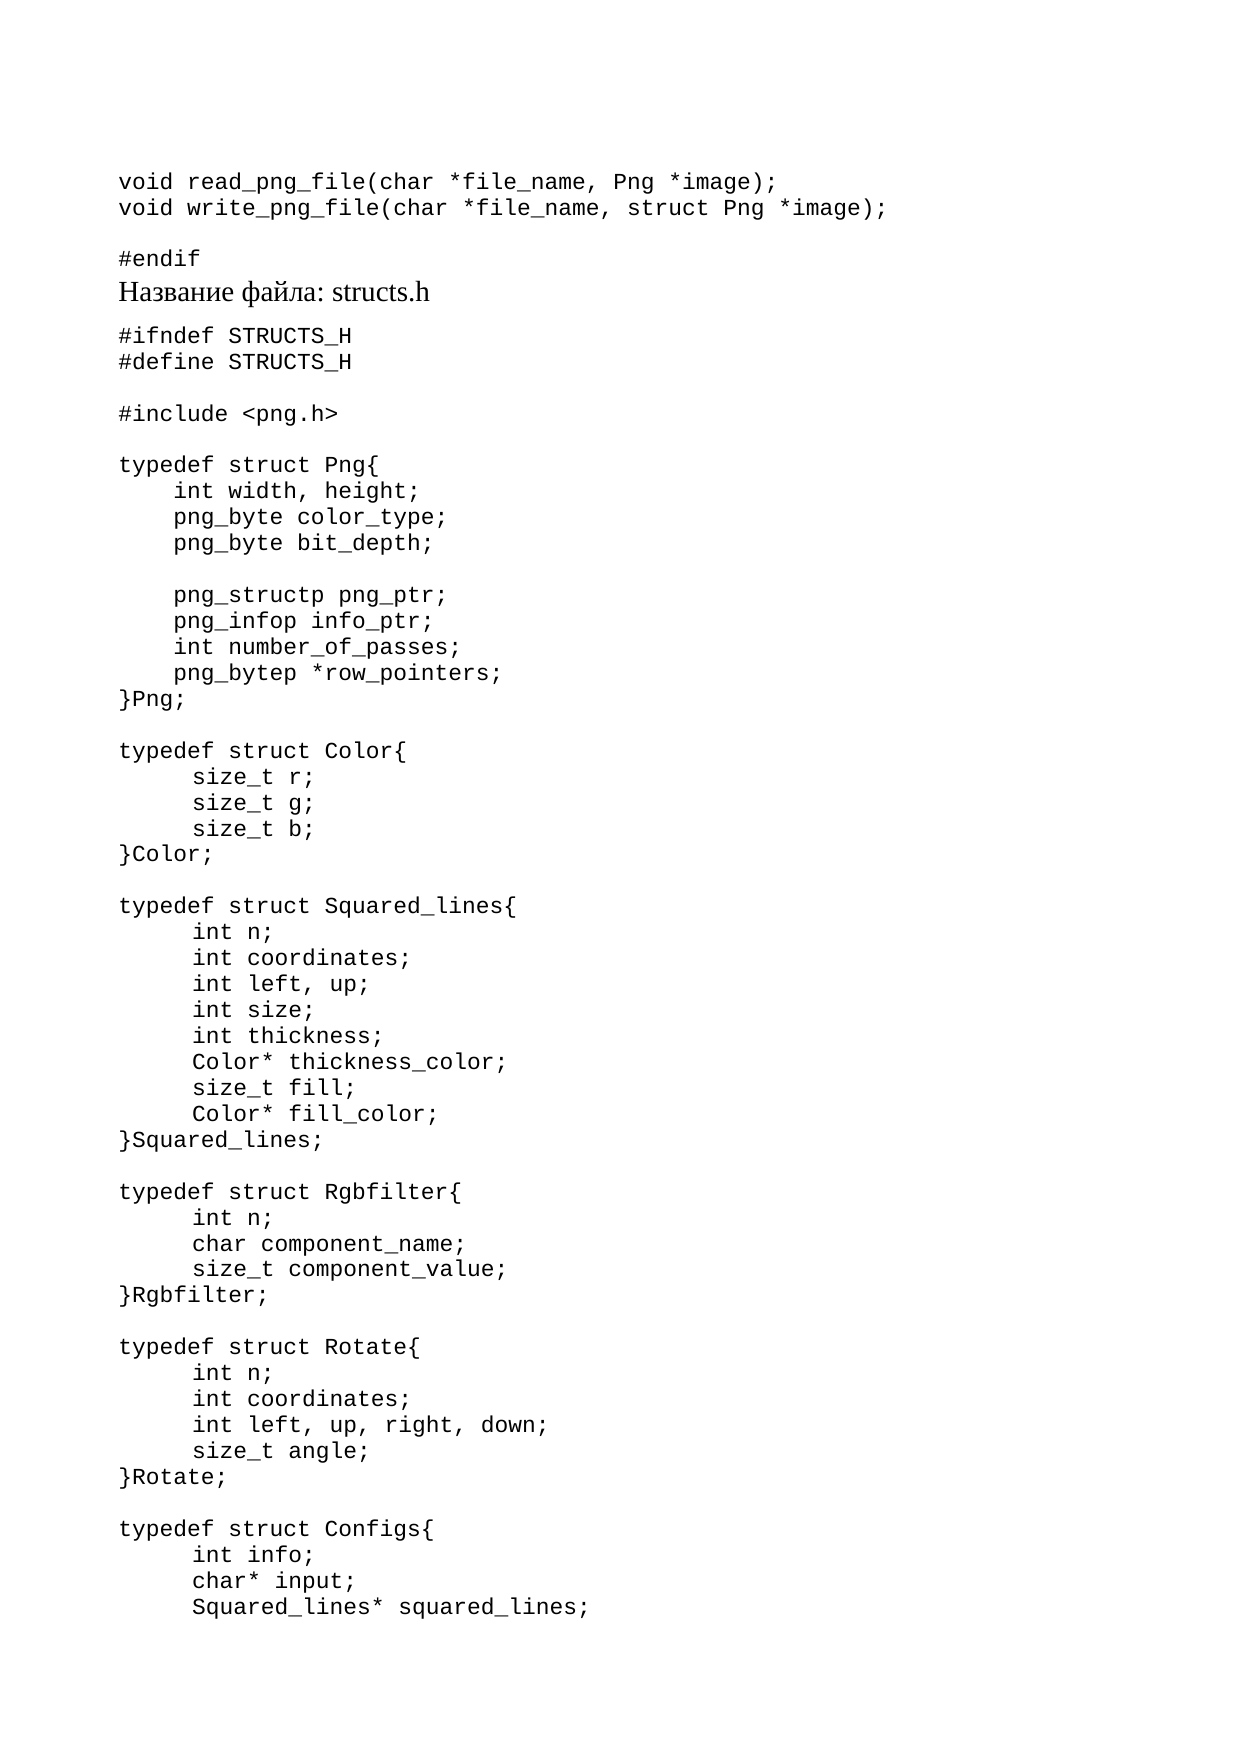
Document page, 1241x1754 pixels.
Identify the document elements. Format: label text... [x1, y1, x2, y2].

text png_bytep *row_pointers; [118, 661, 1122, 687]
text typedef struct Squared_lines{ [118, 895, 1122, 921]
text size_t fill; [118, 1076, 1122, 1102]
text #define STRUCTS_H [118, 350, 1122, 376]
text #include <png.h> [118, 402, 1122, 428]
text int left, up, right, down; [118, 1413, 1122, 1439]
text int number_of_passes; [118, 635, 1122, 661]
text typedef struct Rgbfilter{ [118, 1180, 1122, 1206]
text typedef struct Rotate{ [118, 1336, 1122, 1362]
text #ifndef STRUCTS_H [118, 324, 1122, 350]
text typedef struct Png{ [118, 454, 1122, 480]
text void read_png_file(char *file_name, Png *image); [118, 170, 1122, 196]
text size_t component_value; [118, 1258, 1122, 1284]
text }Rotate; [118, 1465, 1122, 1491]
text }Png; [118, 687, 1122, 713]
text typedef struct Configs{ [118, 1517, 1122, 1543]
text png_structp png_ptr; [118, 583, 1122, 609]
text size_t b; [118, 817, 1122, 843]
text void write_png_file(char *file_name, struct Png *image); [118, 196, 1122, 222]
text size_t r; [118, 765, 1122, 791]
text }Rgbfilter; [118, 1284, 1122, 1310]
text int size; [118, 998, 1122, 1024]
text int info; [118, 1543, 1122, 1569]
text int coordinates; [118, 947, 1122, 972]
text int n; [118, 921, 1122, 947]
text Название файла: structs.h [118, 274, 1122, 307]
text int width, height; [118, 480, 1122, 506]
text int left, up; [118, 972, 1122, 998]
text png_byte color_type; [118, 506, 1122, 532]
text png_infop info_ptr; [118, 609, 1122, 635]
text int coordinates; [118, 1387, 1122, 1413]
text int n; [118, 1362, 1122, 1387]
text size_t angle; [118, 1439, 1122, 1465]
text Color* fill_color; [118, 1102, 1122, 1128]
text int n; [118, 1206, 1122, 1232]
text int thickness; [118, 1024, 1122, 1050]
text }Squared_lines; [118, 1128, 1122, 1154]
text char* input; [118, 1569, 1122, 1595]
text Color* thickness_color; [118, 1050, 1122, 1076]
text png_byte bit_depth; [118, 532, 1122, 557]
text typedef struct Color{ [118, 739, 1122, 765]
text char component_name; [118, 1232, 1122, 1258]
text }Color; [118, 843, 1122, 869]
text Squared_lines* squared_lines; [118, 1595, 1122, 1621]
text #endif [118, 248, 1122, 274]
text size_t g; [118, 791, 1122, 817]
